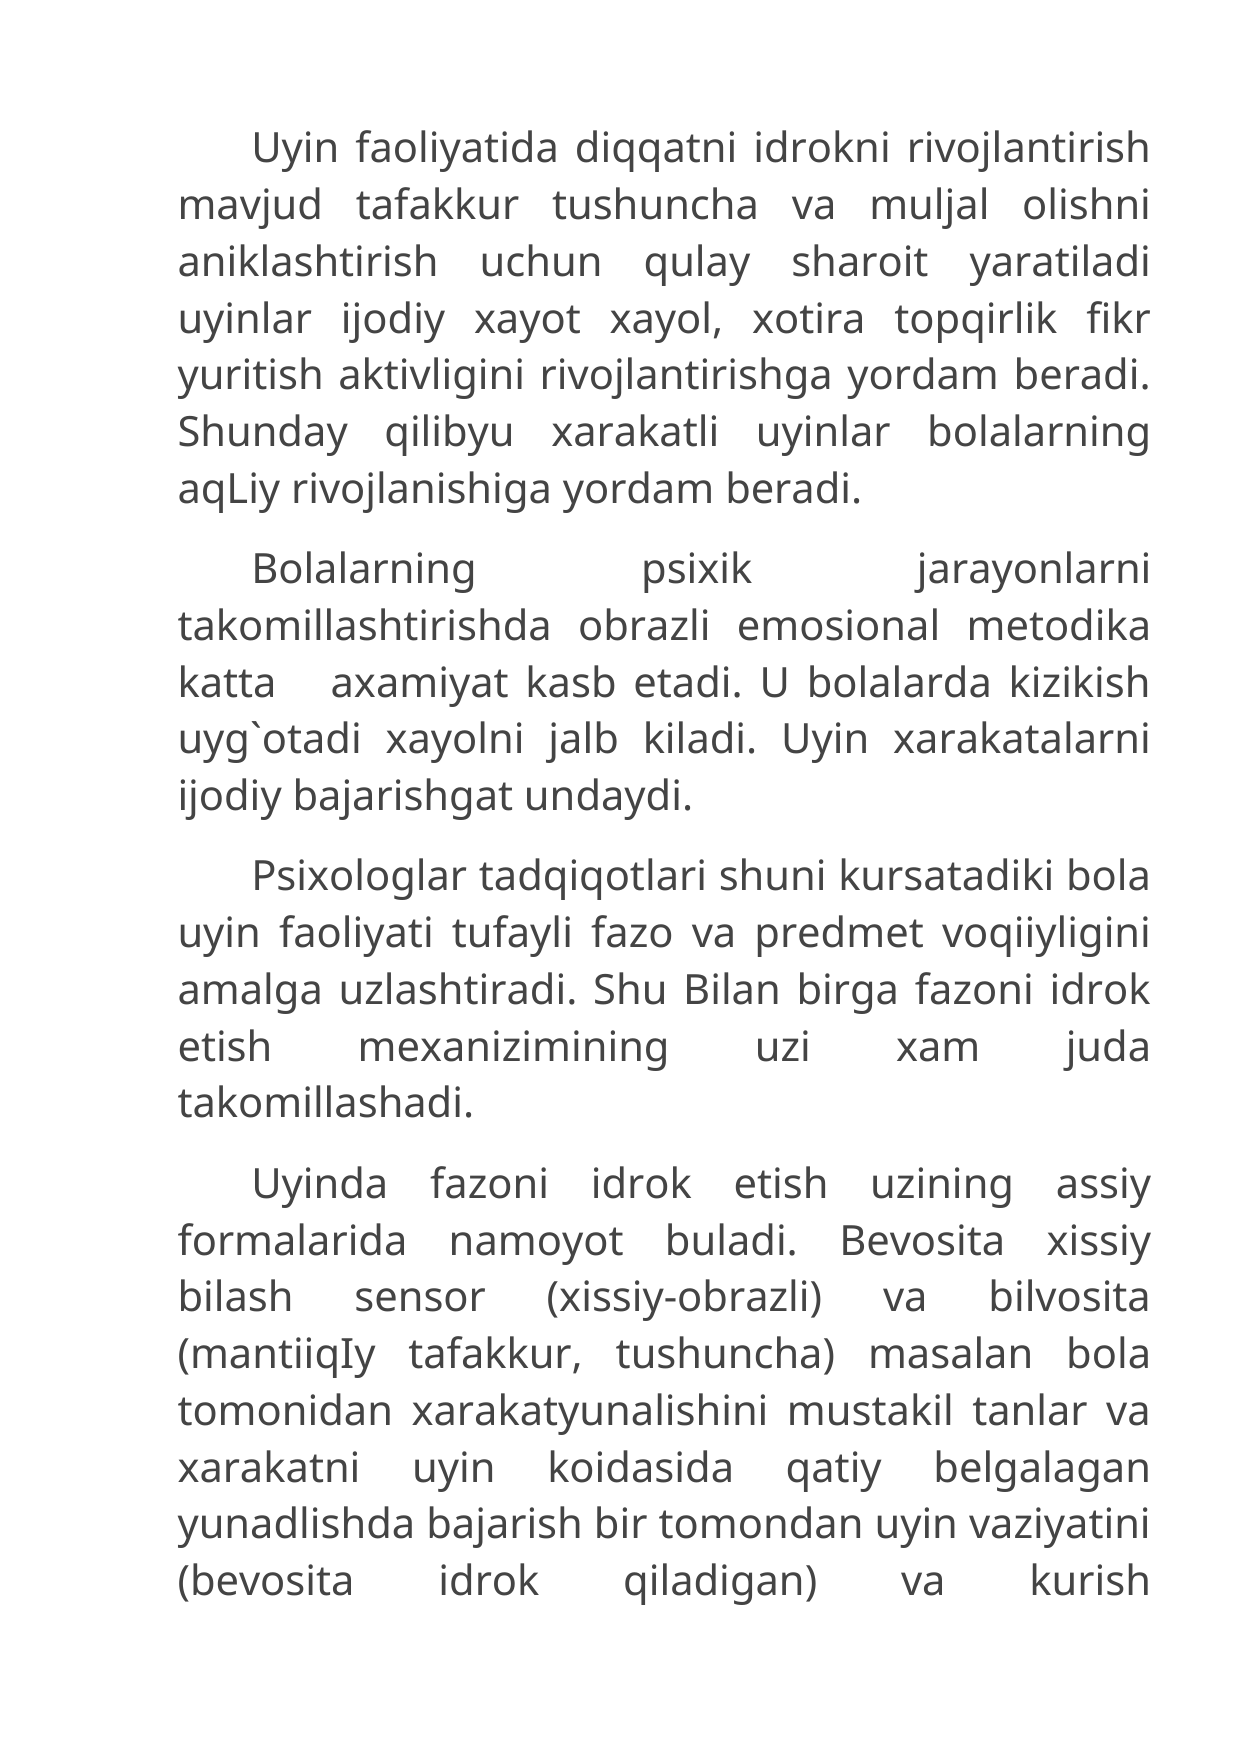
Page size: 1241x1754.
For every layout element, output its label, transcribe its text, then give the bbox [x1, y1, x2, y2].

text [177, 1153, 1152, 1608]
text Uyin faoliyatida diqqatni idrokni rivojlantirish mavjud tafakkur tushuncha va muljal olishni aniklashtirish uchun qulay sharoit yaratiladi uyinlar ijodiy xayot xayol, xotira topqirlik fikr yuritish aktivligini rivojlantirishga yordam beradi. Shunday qilibyu xarakatli uyinlar bolalarning aqLiy rivojlanishiga yordam beradi. [177, 118, 1152, 516]
text Psixologlar tadqiqotlari shuni kursatadiki bola uyin faoliyati tufayli fazo va predmet voqiiyligini amalga uzlashtiradi. Shu Bilan birga fazoni idrok etish mexanizimining uzi xam juda takomillashadi. [177, 846, 1152, 1130]
text Bolalarning psixik jarayonlarni takomillashtirishda obrazli emosional metodika katta axamiyat kasb etadi. U bolalarda kizikish uyg`otadi xayolni jalb kiladi. Uyin xarakatalarni ijodiy bajarishgat undaydi. [177, 539, 1152, 823]
